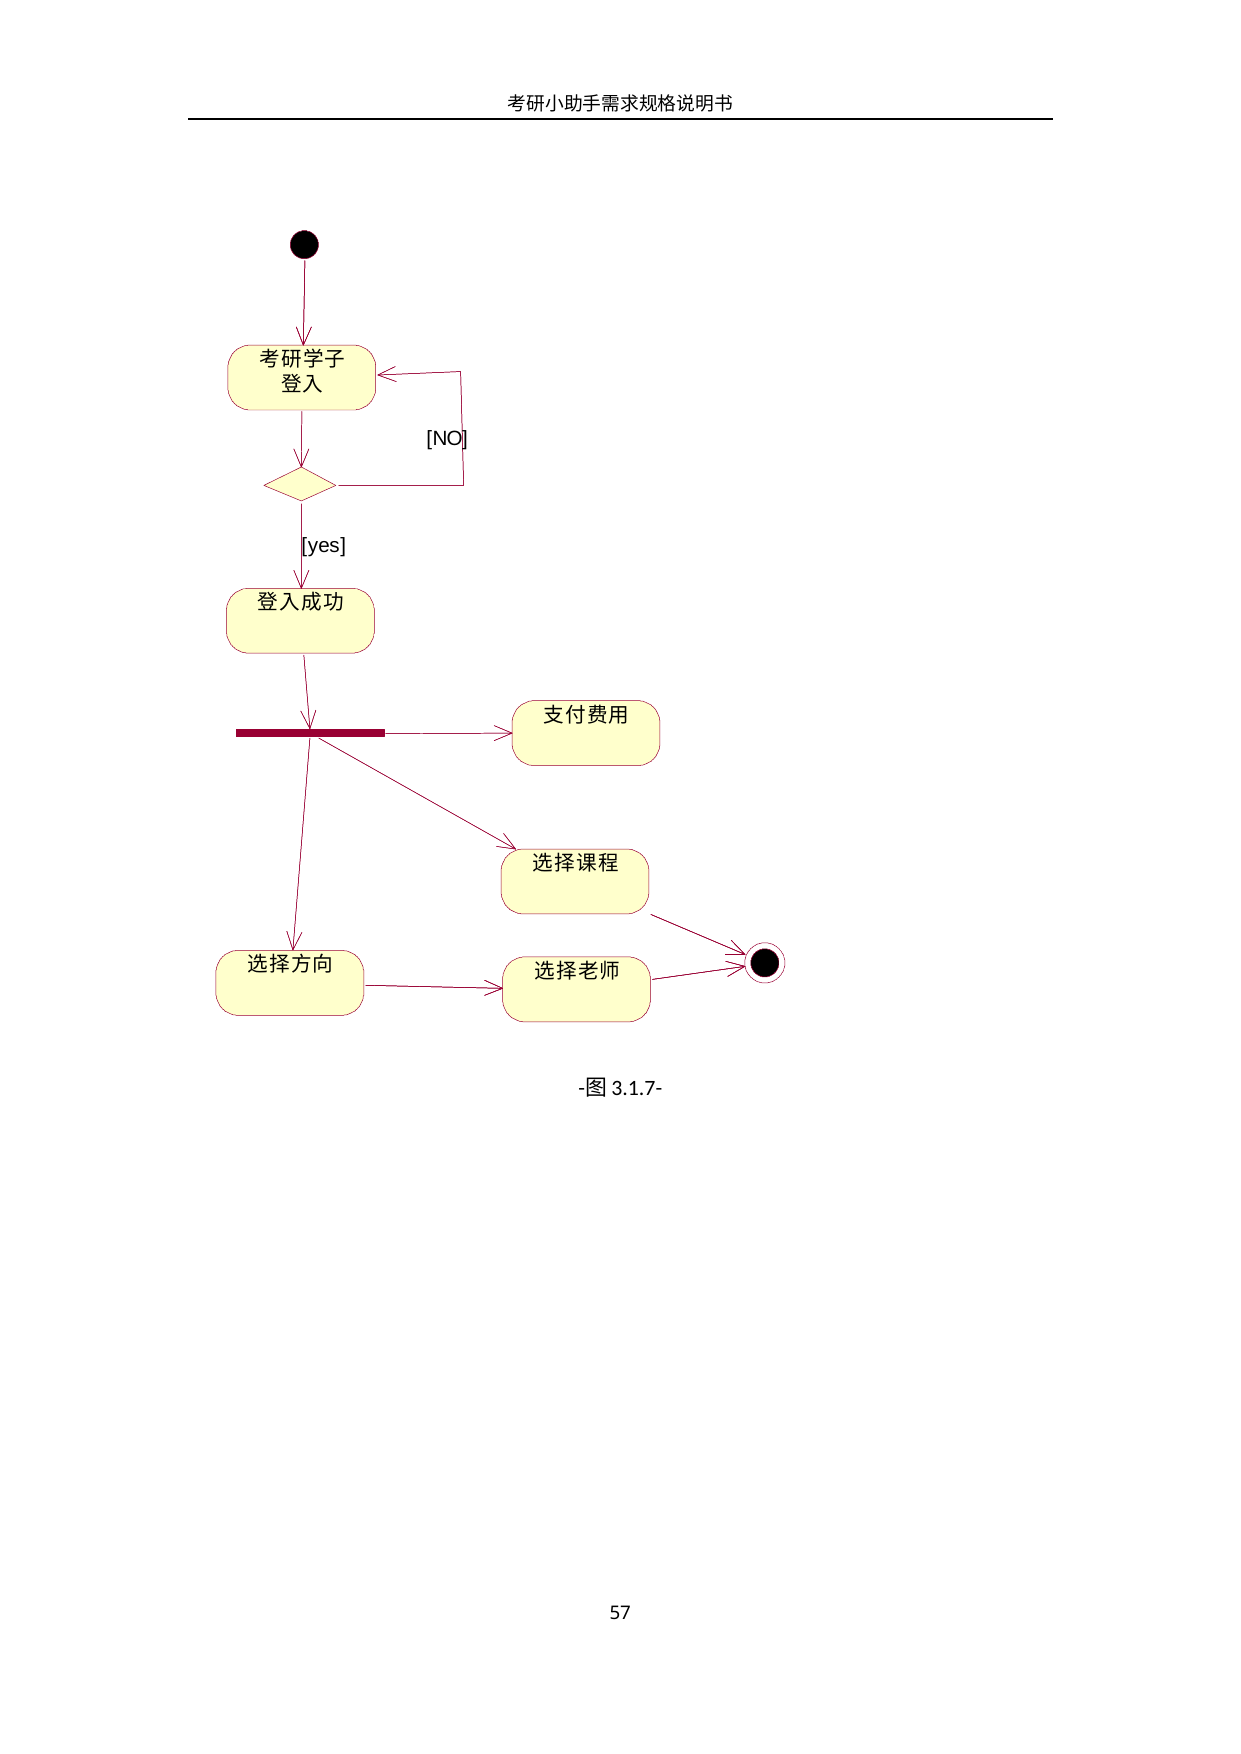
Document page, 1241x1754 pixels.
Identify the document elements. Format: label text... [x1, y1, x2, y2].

text -图3.1.7- [187, 1070, 1053, 1102]
